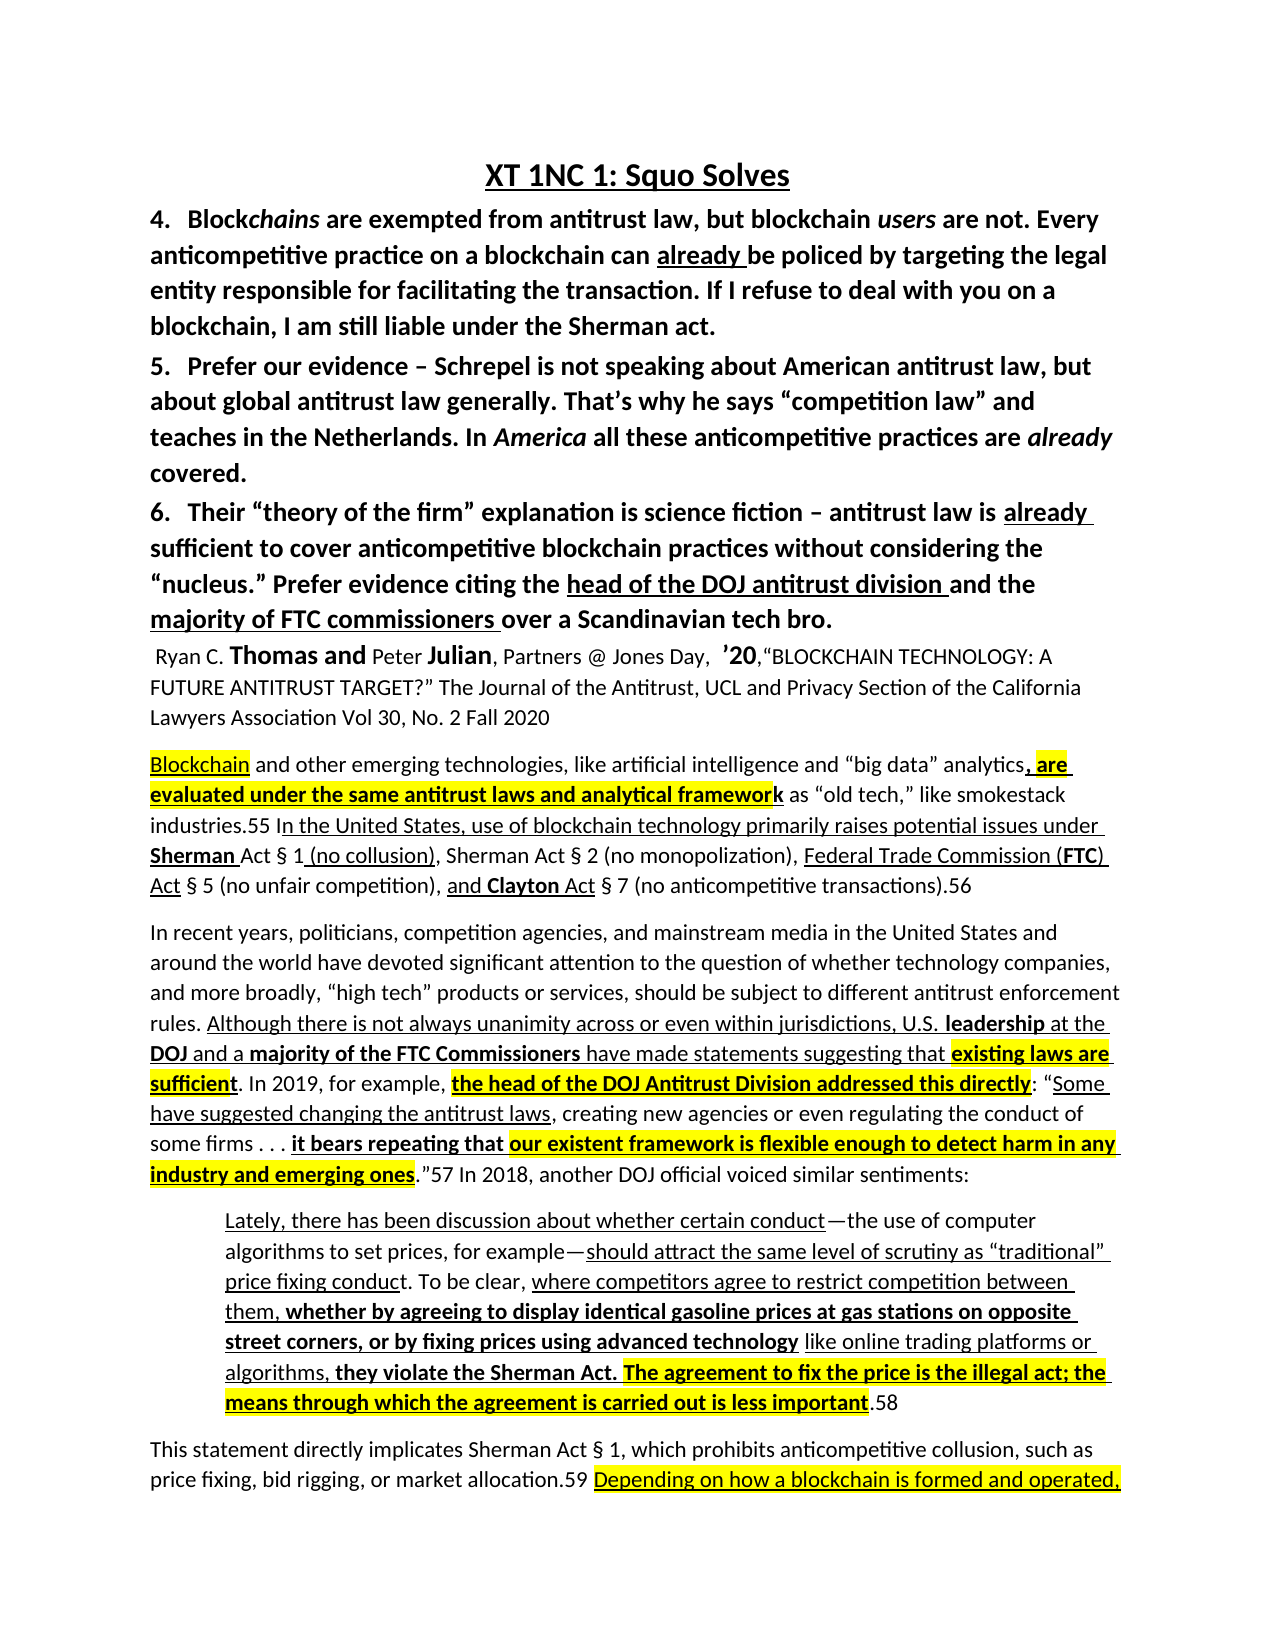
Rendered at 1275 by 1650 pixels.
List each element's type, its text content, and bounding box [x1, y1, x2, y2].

text In recent years, politicians, competition agencies, and mainstream media in the United States and around the world have devoted significant attention to the question of whether technology companies, and more broadly, “high tech” products or services, should be subject to different antitrust enforcement rules. Although there is not always unanimity across or even within jurisdictions, U.S. leadership at the DOJ and a majority of the FTC Commissioners have made statements suggesting that existing laws are sufficient. In 2019, for example, the head of the DOJ Antitrust Division addressed this directly: “Some have suggested changing the antitrust laws, creating new agencies or even regulating the conduct of some firms . . . it bears repeating that our existent framework is flexible enough to detect harm in any industry and emerging ones.”57 In 2018, another DOJ official voiced similar sentiments: [150, 918, 1125, 1188]
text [150, 1435, 1125, 1493]
subtitle XT 1NC 1: Squo Solves [150, 154, 1125, 195]
subtitle Prefer our evidence – Schrepel is not speaking about American antitrust law, but about global antitrust law generally. That’s why he says “competition law” and teaches in the Netherlands. In America all these anticompetitive practices are already covered. [150, 349, 1125, 489]
text Lately, there has been discussion about whether certain conduct—the use of computer algorithms to set prices, for example—should attract the same level of scrutiny as “traditional” price fixing conduct. To be clear, where competitors agree to restrict competition between them, whether by agreeing to display identical gasoline prices at gas stations on opposite street corners, or by fixing prices using advanced technology like online trading platforms or algorithms, they violate the Sherman Act. The agreement to fix the price is the illegal act; the means through which the agreement is carried out is less important.58 [225, 1207, 1125, 1416]
text Blockchain and other emerging technologies, like artificial intelligence and “big data” analytics, are evaluated under the same antitrust laws and analytical framework as “old tech,” like smokestack industries.55 In the United States, use of blockchain technology primarily raises potential issues under Sherman Act § 1 (no collusion), Sherman Act § 2 (no monopolization), Federal Trade Commission (FTC) Act § 5 (no unfair competition), and Clayton Act § 7 (no anticompetitive transactions).56 [150, 750, 1125, 899]
subtitle Blockchains are exempted from antitrust law, but blockchain users are not. Every anticompetitive practice on a blockchain can already be policed by targeting the legal entity responsible for facilitating the transaction. If I refuse to deal with you on a blockchain, I am still liable under the Sherman act. [150, 202, 1125, 342]
text Ryan C. Thomas and Peter Julian, Partners @ Jones Day, ’20,“BLOCKCHAIN TECHNOLOGY: A FUTURE ANTITRUST TARGET?” The Journal of the Antitrust, UCL and Privacy Section of the California Lawyers Association Vol 30, No. 2 Fall 2020 [150, 638, 1125, 732]
subtitle Their “theory of the firm” explanation is science fiction – antitrust law is already sufficient to cover anticompetitive blockchain practices without considering the “nucleus.” Prefer evidence citing the head of the DOJ antitrust division and the majority of FTC commissioners over a Scandinavian tech bro. [150, 496, 1125, 636]
